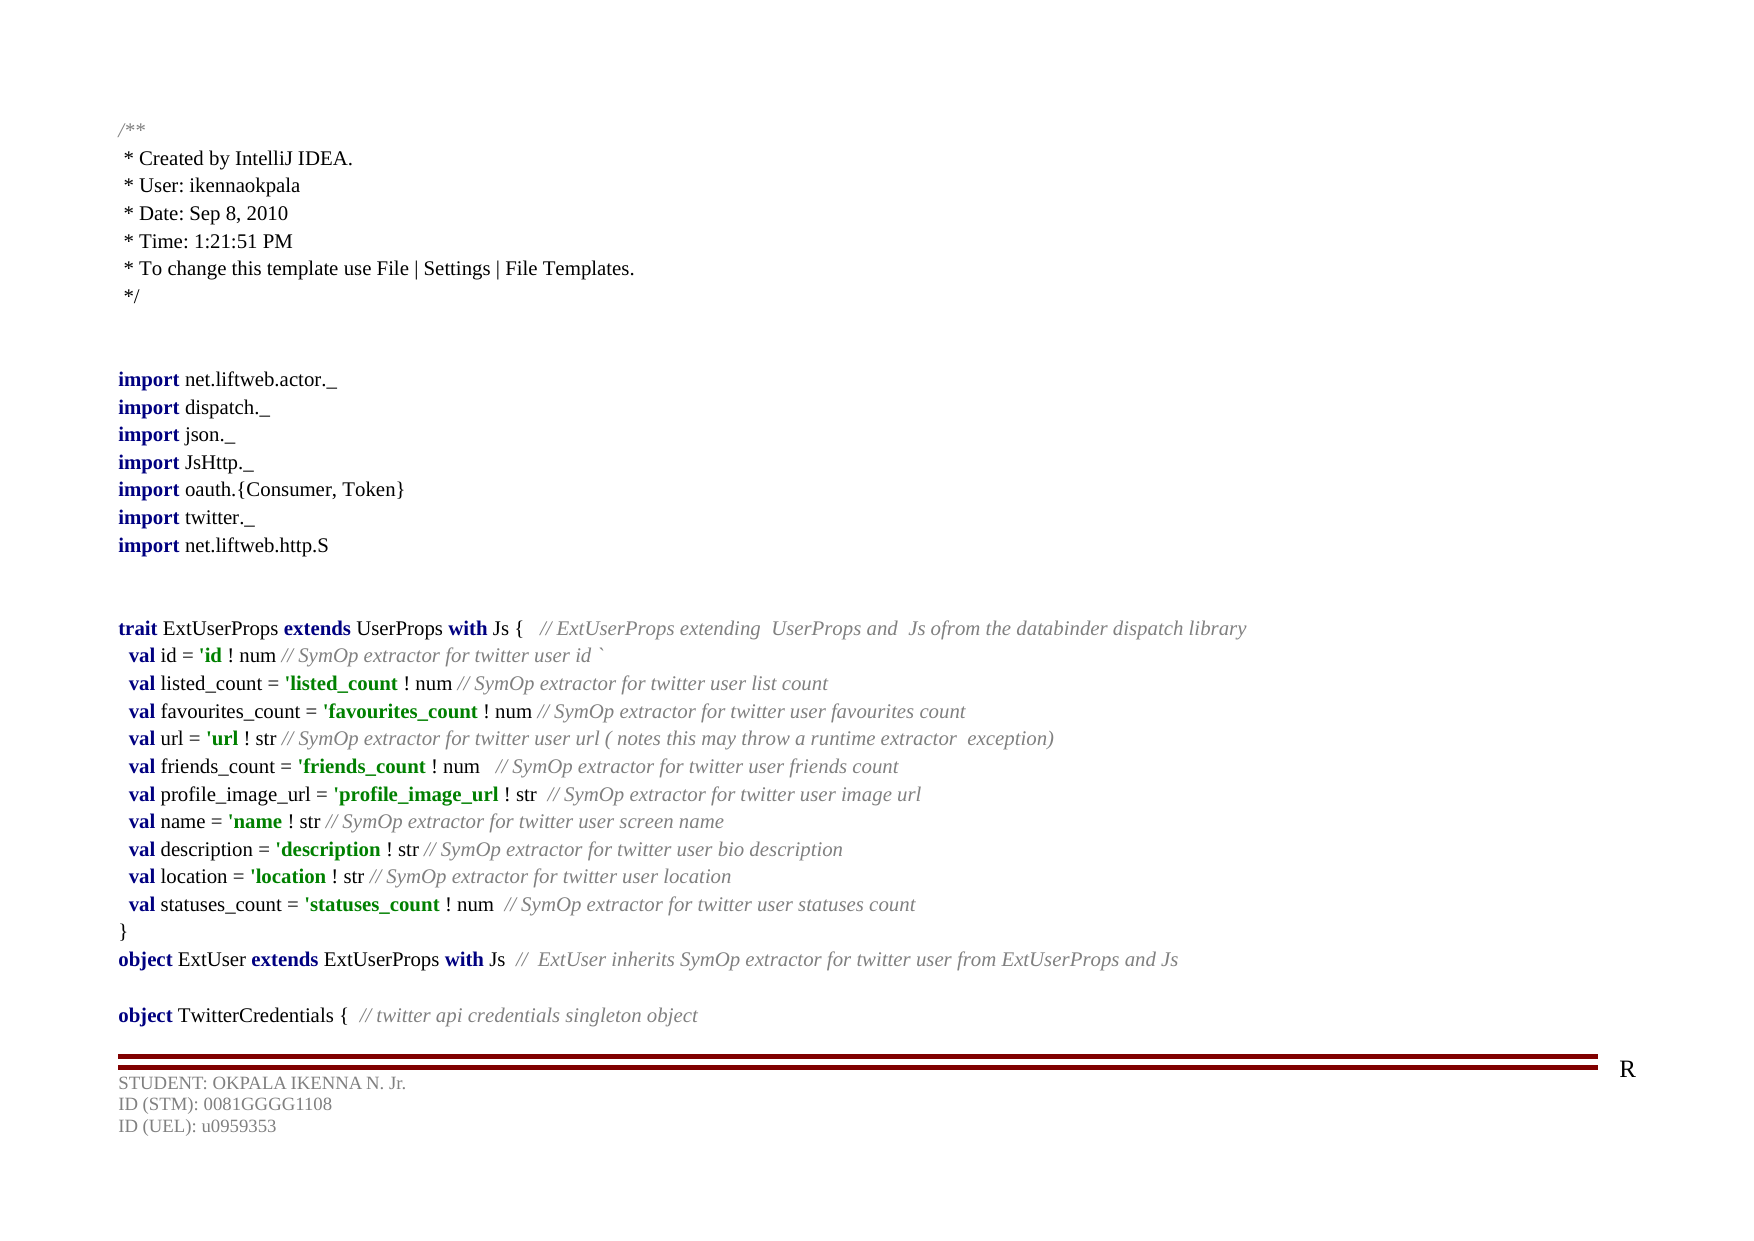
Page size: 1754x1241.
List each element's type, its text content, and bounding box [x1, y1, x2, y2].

text /** [118, 118, 1636, 142]
text val statuses_count = 'statuses_count ! num // SymOp extractor for twitter user statuses count [118, 892, 1636, 916]
text val favourites_count = 'favourites_count ! num // SymOp extractor for twitter user favourites count [118, 699, 1636, 723]
text * User: ikennaokpala [118, 173, 1636, 197]
text object TwitterCredentials { // twitter api credentials singleton object [118, 1002, 1636, 1027]
text val profile_image_url = 'profile_image_url ! str // SymOp extractor for twitter user image url [118, 781, 1636, 806]
text object ExtUser extends ExtUserProps with Js // ExtUser inherits SymOp extractor for twitter user from ExtUserProps and Js [118, 947, 1636, 971]
text import JsHttp._ [118, 450, 1636, 474]
text import json._ [118, 422, 1636, 446]
text val name = 'name ! str // SymOp extractor for twitter user screen name [118, 809, 1636, 833]
text val listed_count = 'listed_count ! num // SymOp extractor for twitter user list count [118, 671, 1636, 695]
text */ [118, 284, 1636, 308]
text trait ExtUserProps extends UserProps with Js { // ExtUserProps extending UserProps and Js ofrom the databinder dispatch library [118, 616, 1636, 640]
text val id = 'id ! num // SymOp extractor for twitter user id ` [118, 643, 1636, 667]
text * Date: Sep 8, 2010 [118, 201, 1636, 225]
text val friends_count = 'friends_count ! num // SymOp extractor for twitter user friends count [118, 754, 1636, 778]
text import oauth.{Consumer, Token} [118, 477, 1636, 501]
text * Created by IntelliJ IDEA. [118, 146, 1636, 170]
text import twitter._ [118, 505, 1636, 529]
text * Time: 1:21:51 PM [118, 228, 1636, 253]
text val location = 'location ! str // SymOp extractor for twitter user location [118, 864, 1636, 888]
text val url = 'url ! str // SymOp extractor for twitter user url ( notes this may throw a runtime extractor exception) [118, 726, 1636, 750]
text import net.liftweb.actor._ [118, 367, 1636, 391]
text } [118, 919, 1636, 943]
text import dispatch._ [118, 394, 1636, 419]
text * To change this template use File | Settings | File Templates. [118, 256, 1636, 280]
text val description = 'description ! str // SymOp extractor for twitter user bio description [118, 837, 1636, 861]
text import net.liftweb.http.S [118, 533, 1636, 557]
